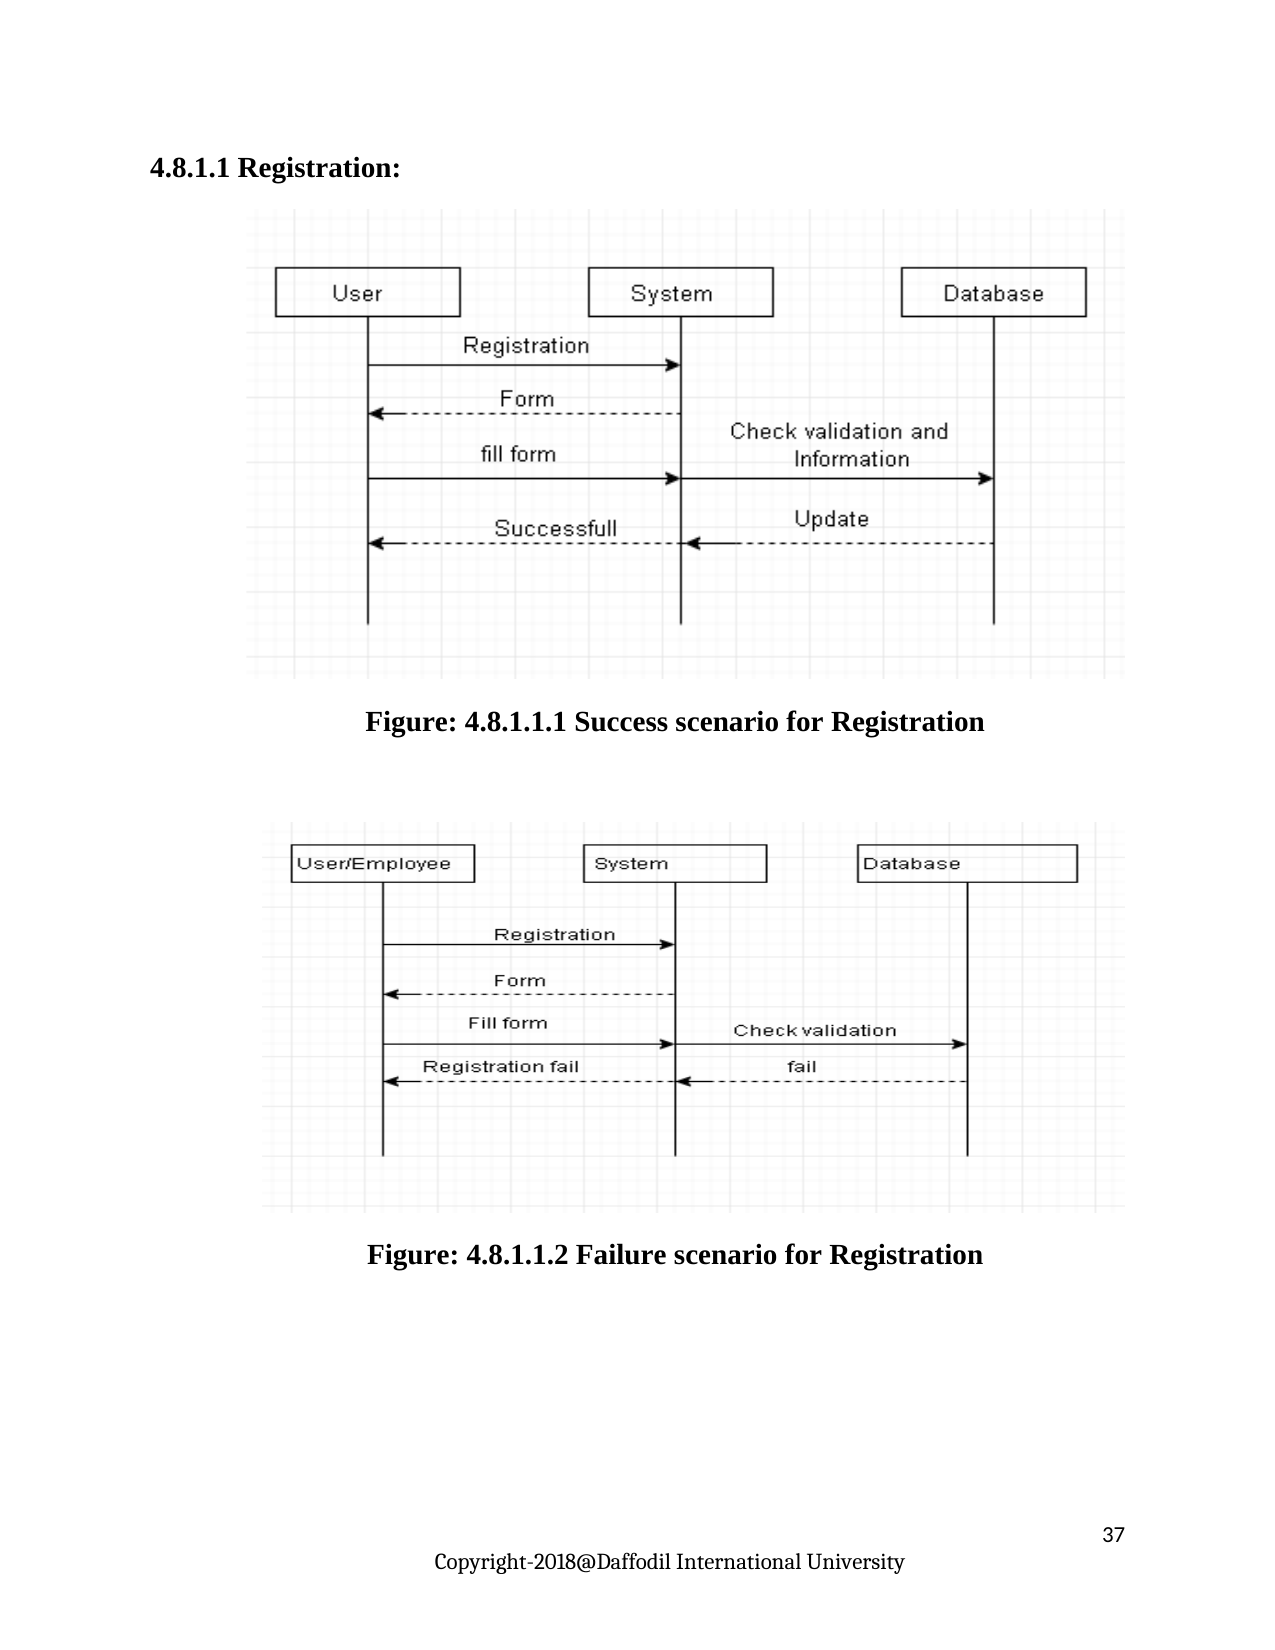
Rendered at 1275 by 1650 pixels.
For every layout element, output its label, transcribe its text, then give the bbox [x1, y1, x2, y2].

picture [246, 209, 1125, 679]
list Figure: 4.8.1.1.1 Success scenario for Registration [225, 704, 1125, 737]
picture [262, 822, 1125, 1213]
list Figure: 4.8.1.1.2 Failure scenario for Registration [225, 1237, 1125, 1271]
text 4.8.1.1 Registration: [150, 150, 1125, 183]
